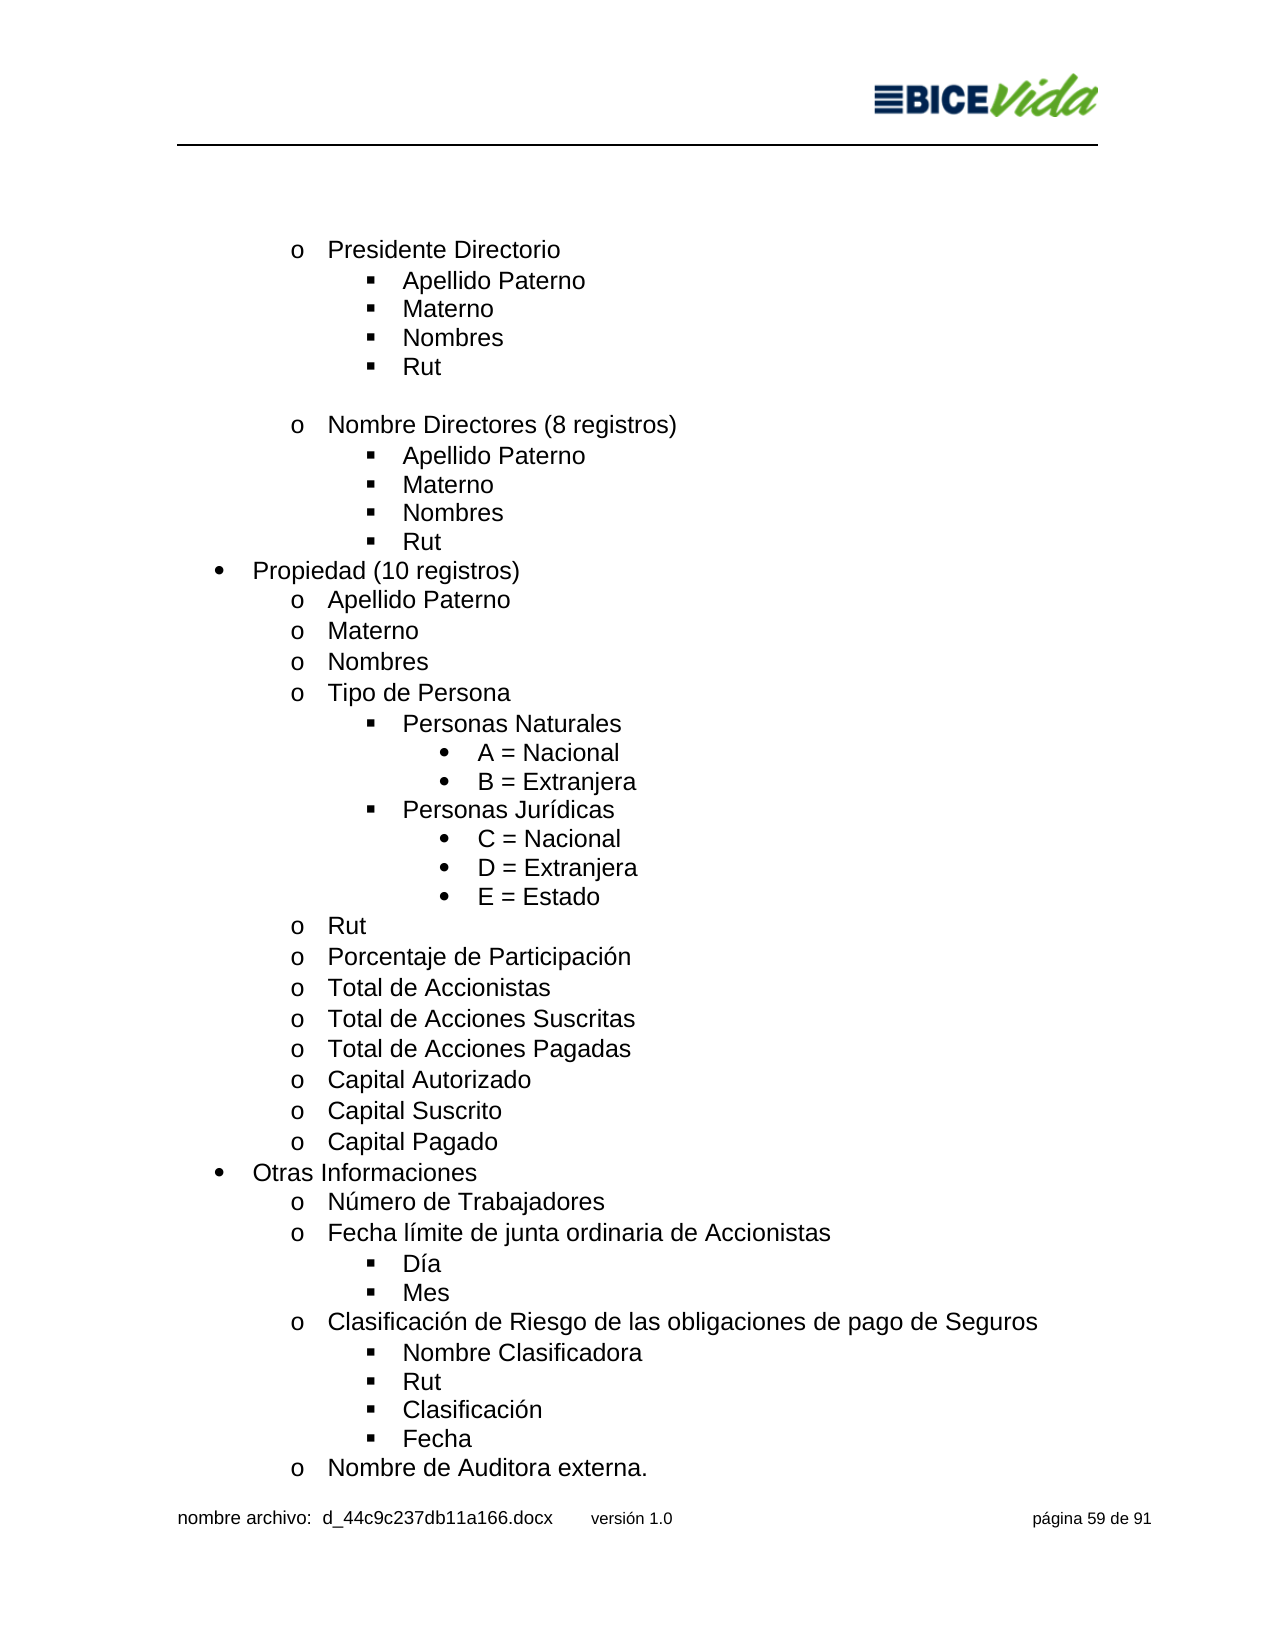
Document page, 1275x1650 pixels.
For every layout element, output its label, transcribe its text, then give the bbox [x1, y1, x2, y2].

list Rut [365, 1366, 1098, 1395]
list Fecha límite de junta ordinaria de Accionistas [290, 1218, 1098, 1249]
list Tipo de Persona [290, 678, 1098, 709]
list Materno [365, 294, 1098, 323]
list A = Nacional [440, 738, 1098, 766]
list Clasificación de Riesgo de las obligaciones de pago de Seguros [290, 1307, 1098, 1338]
list Apellido Paterno [365, 441, 1098, 469]
list Nombres [365, 498, 1098, 527]
list Rut [365, 352, 1098, 381]
list Otras Informaciones [215, 1158, 1098, 1187]
list Personas Jurídicas [365, 795, 1098, 824]
list Nombre de Auditora externa. [290, 1453, 1098, 1484]
list Presidente Directorio [290, 235, 1098, 266]
list Clasificación [365, 1395, 1098, 1424]
list Nombre Directores (8 registros) [290, 410, 1098, 441]
list Nombres [290, 647, 1098, 678]
list Materno [365, 469, 1098, 498]
list Apellido Paterno [365, 266, 1098, 294]
list Capital Autorizado [290, 1065, 1098, 1096]
list Rut [290, 911, 1098, 942]
list Total de Acciones Pagadas [290, 1034, 1098, 1065]
list Propiedad (10 registros) [215, 556, 1098, 585]
list Personas Naturales [365, 709, 1098, 738]
list Día [365, 1249, 1098, 1278]
list Nombres [365, 323, 1098, 352]
list B = Extranjera [440, 766, 1098, 795]
list Mes [365, 1278, 1098, 1307]
list Nombre Clasificadora [365, 1338, 1098, 1366]
list E = Estado [440, 882, 1098, 911]
list Total de Acciones Suscritas [290, 1003, 1098, 1034]
list Materno [290, 616, 1098, 647]
list D = Extranjera [440, 853, 1098, 882]
list C = Nacional [440, 824, 1098, 853]
list Capital Pagado [290, 1127, 1098, 1158]
list Apellido Paterno [290, 585, 1098, 616]
list Porcentaje de Participación [290, 942, 1098, 973]
list Capital Suscrito [290, 1096, 1098, 1127]
list Total de Accionistas [290, 973, 1098, 1003]
list Rut [365, 527, 1098, 556]
list Fecha [365, 1424, 1098, 1453]
list Número de Trabajadores [290, 1187, 1098, 1218]
